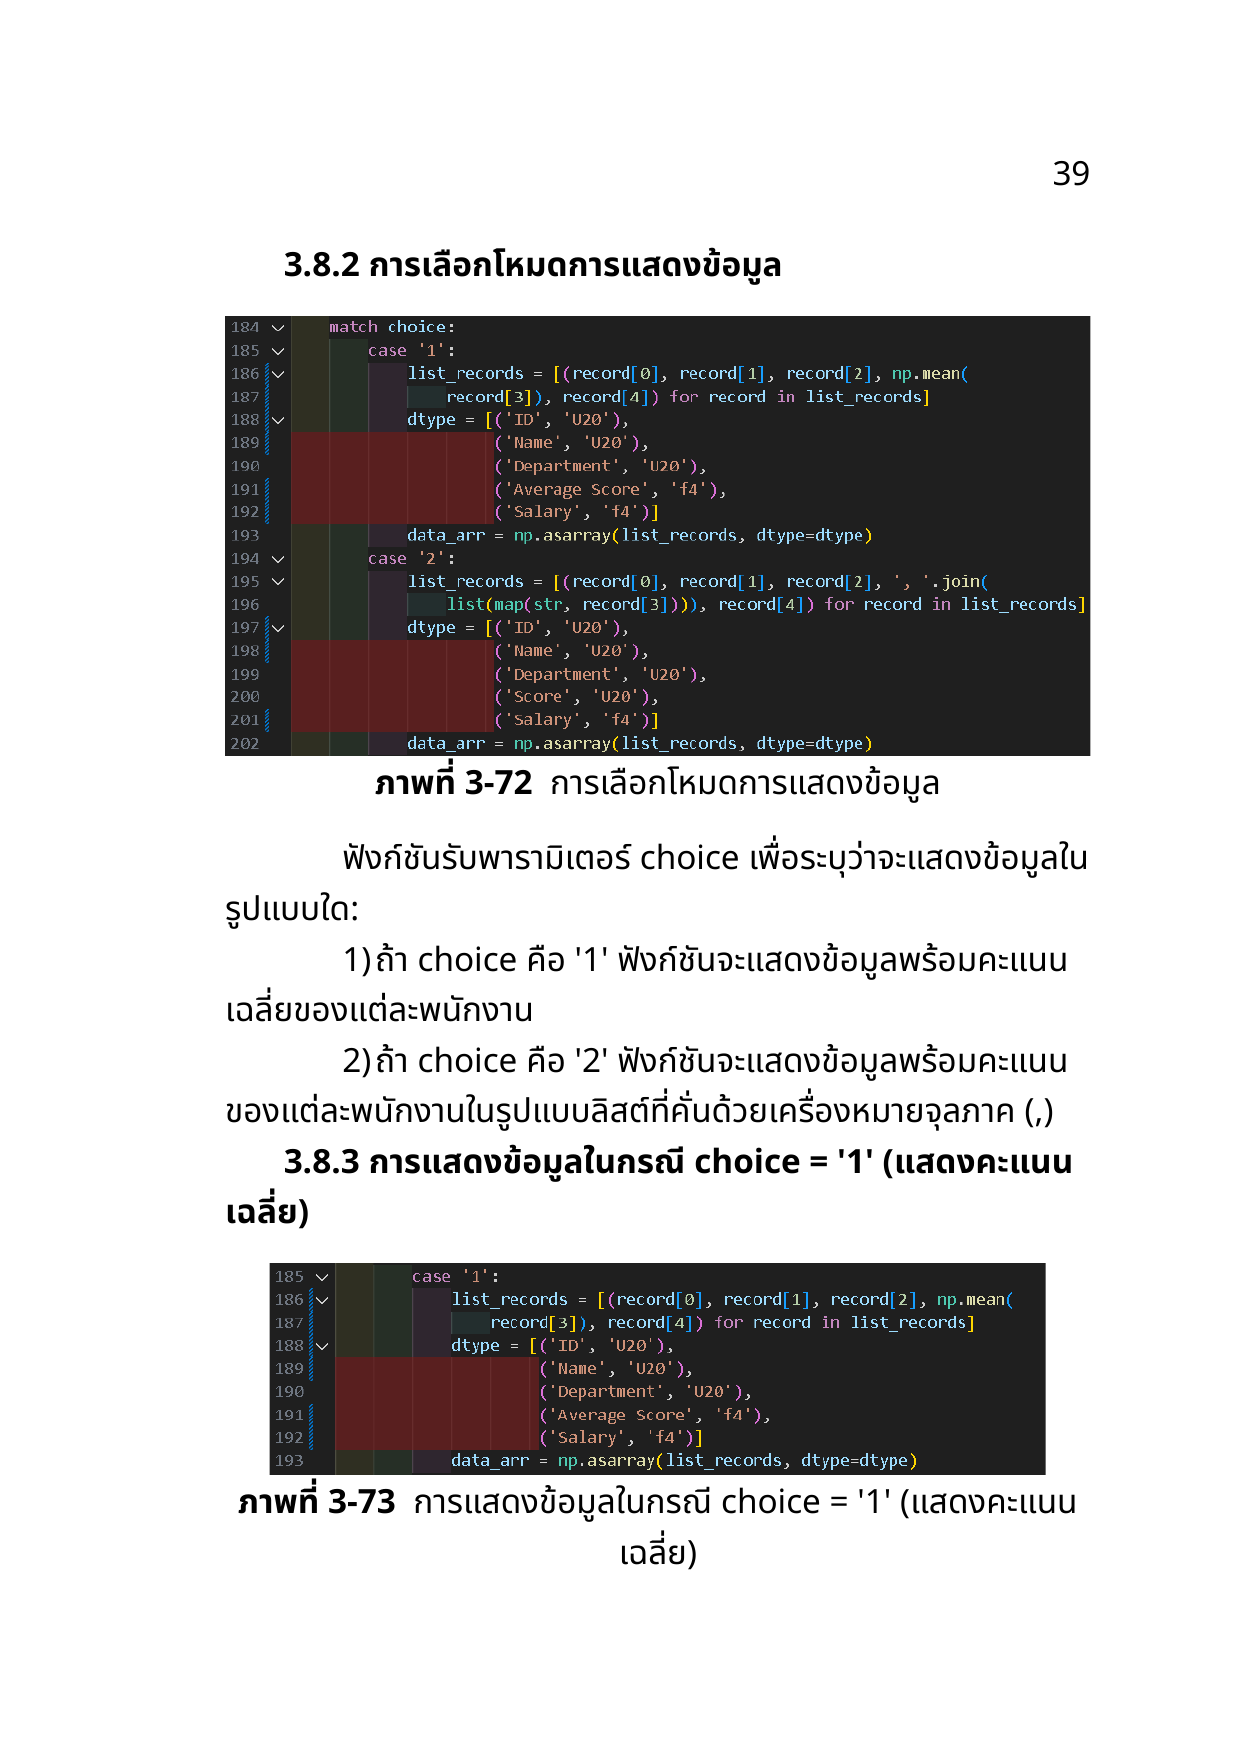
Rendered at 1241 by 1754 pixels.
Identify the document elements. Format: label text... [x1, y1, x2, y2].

text ฟังก์ชันรับพารามิเตอร์ choice เพื่อระบุว่าจะแสดงข้อมูลในรูปแบบใด: [225, 834, 1090, 935]
subtitle ถ้า choice คือ '1' ฟังก์ชันจะแสดงข้อมูลพร้อมคะแนนเฉลี่ยของแต่ละพนักงาน [225, 935, 1090, 1036]
picture [225, 316, 1091, 756]
subtitle ถ้า choice คือ '2' ฟังก์ชันจะแสดงข้อมูลพร้อมคะแนนของแต่ละพนักงานในรูปแบบลิสต์ที่คั่นด้วยเครื่องหมายจุลภาค (,) [225, 1036, 1090, 1138]
subtitle การเลือกโหมดการแสดงข้อมูล [225, 241, 1090, 291]
picture [269, 1263, 1046, 1475]
subtitle การแสดงข้อมูลในกรณี choice = '1' (แสดงคะแนนเฉลี่ย) [225, 1138, 1090, 1239]
